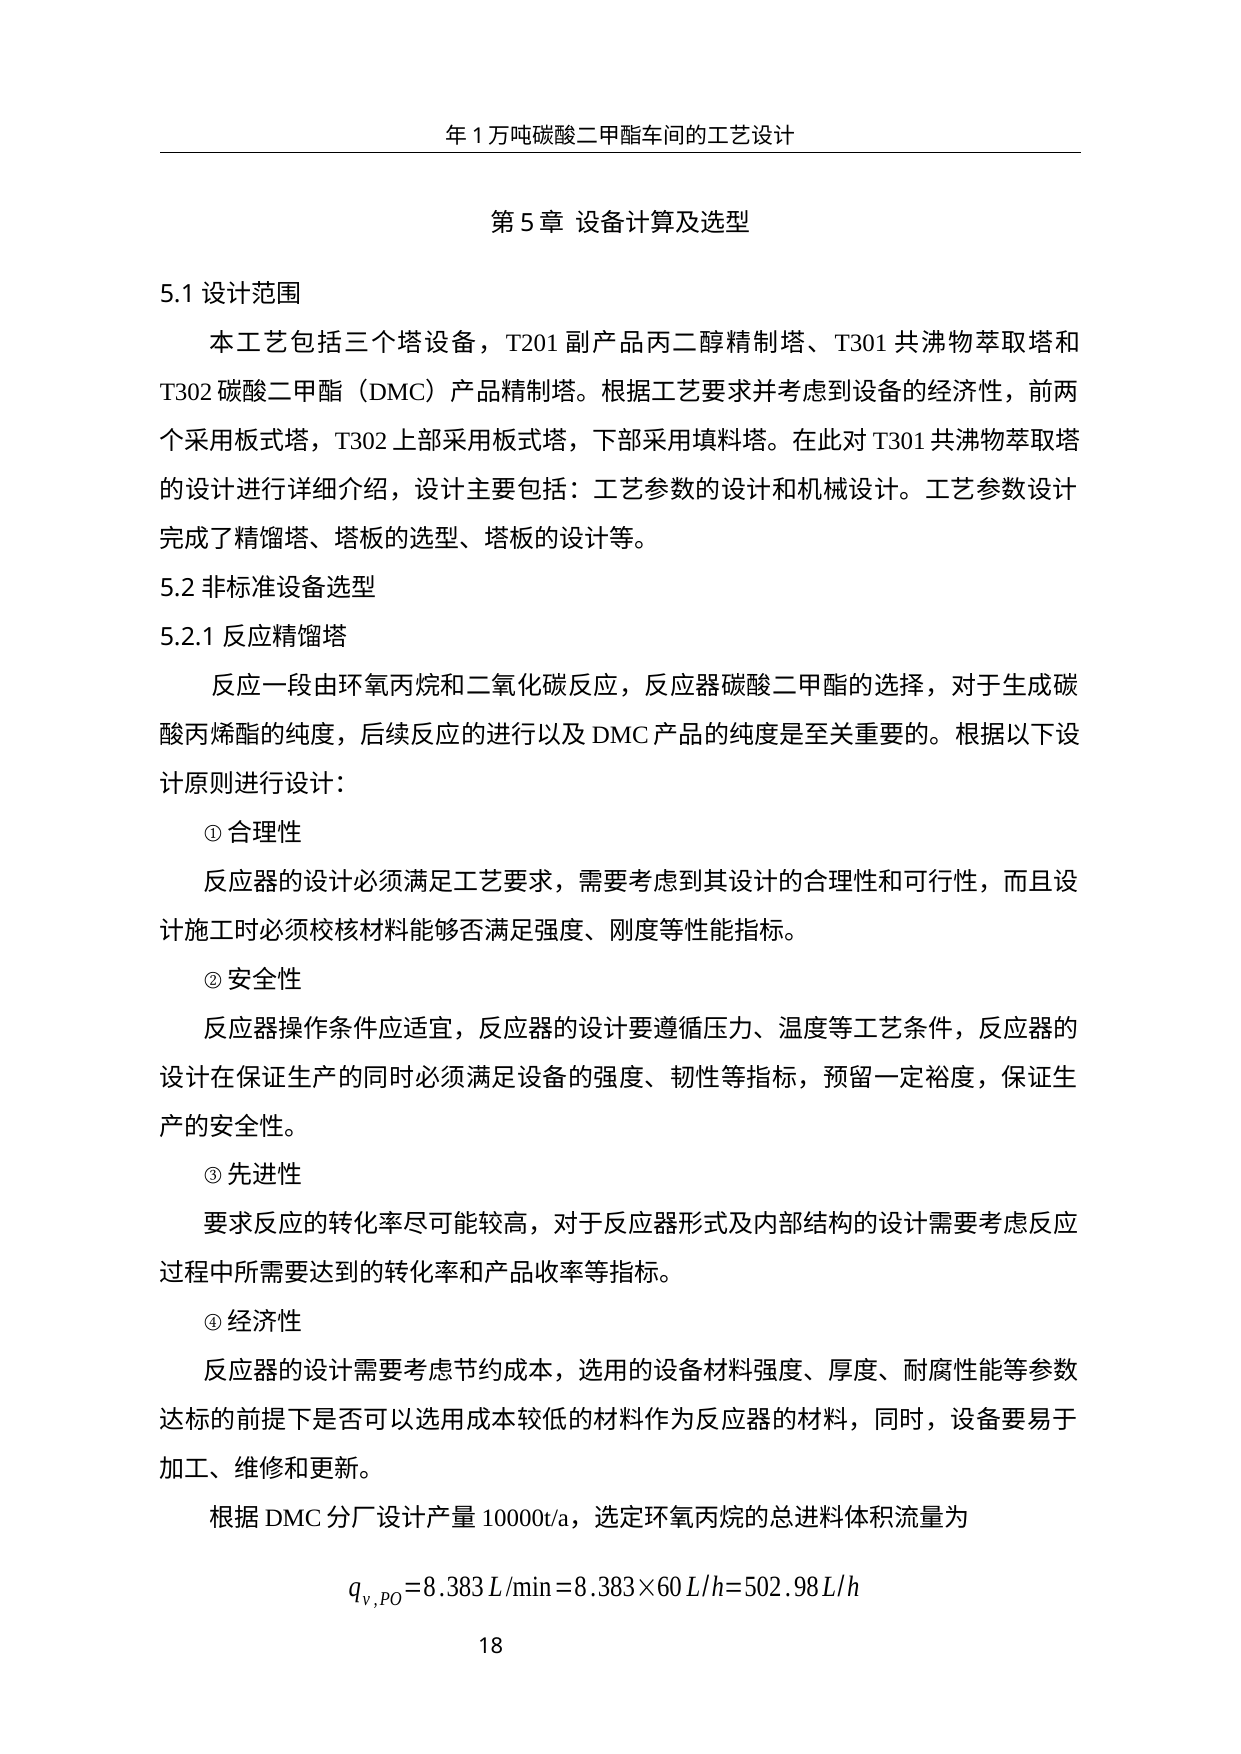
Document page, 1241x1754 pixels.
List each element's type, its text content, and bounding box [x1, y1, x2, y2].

text ①合理性 [159, 802, 1081, 851]
text 反应器的设计必须满足工艺要求，需要考虑到其设计的合理性和可行性，而且设计施工时必须校核材料能够否满足强度、刚度等性能指标。 [159, 851, 1081, 949]
text ④经济性 [159, 1292, 1081, 1341]
text 反应一段由环氧丙烷和二氧化碳反应，反应器碳酸二甲酯的选择，对于生成碳酸丙烯酯的纯度，后续反应的进行以及DMC产品的纯度是至关重要的。根据以下设计原则进行设计： [159, 655, 1081, 802]
title 第5章 设备计算及选型 [159, 202, 1081, 238]
subtitle 5.1 设计范围 [159, 263, 1081, 312]
text ②安全性 [159, 949, 1081, 998]
text 反应器操作条件应适宜，反应器的设计要遵循压力、温度等工艺条件，反应器的设计在保证生产的同时必须满足设备的强度、韧性等指标，预留一定裕度，保证生产的安全性。 [159, 998, 1081, 1145]
subtitle 5.2.1 反应精馏塔 [159, 606, 1081, 655]
text 反应器的设计需要考虑节约成本，选用的设备材料强度、厚度、耐腐性能等参数达标的前提下是否可以选用成本较低的材料作为反应器的材料，同时，设备要易于加工、维修和更新。 [159, 1341, 1081, 1487]
text 根据DMC分厂设计产量10000t/a，选定环氧丙烷的总进料体积流量为 [159, 1487, 1081, 1536]
subtitle 5.2 非标准设备选型 [159, 557, 1081, 606]
text 本工艺包括三个塔设备，T201副产品丙二醇精制塔、T301共沸物萃取塔和T302碳酸二甲酯（DMC）产品精制塔。根据工艺要求并考虑到设备的经济性，前两个采用板式塔，T302上部采用板式塔，下部采用填料塔。在此对T301共沸物萃取塔的设计进行详细介绍，设计主要包括：工艺参数的设计和机械设计。工艺参数设计完成了精馏塔、塔板的选型、塔板的设计等。 [159, 312, 1081, 557]
text 要求反应的转化率尽可能较高，对于反应器形式及内部结构的设计需要考虑反应过程中所需要达到的转化率和产品收率等指标。 [159, 1194, 1081, 1292]
text ③先进性 [159, 1145, 1081, 1194]
